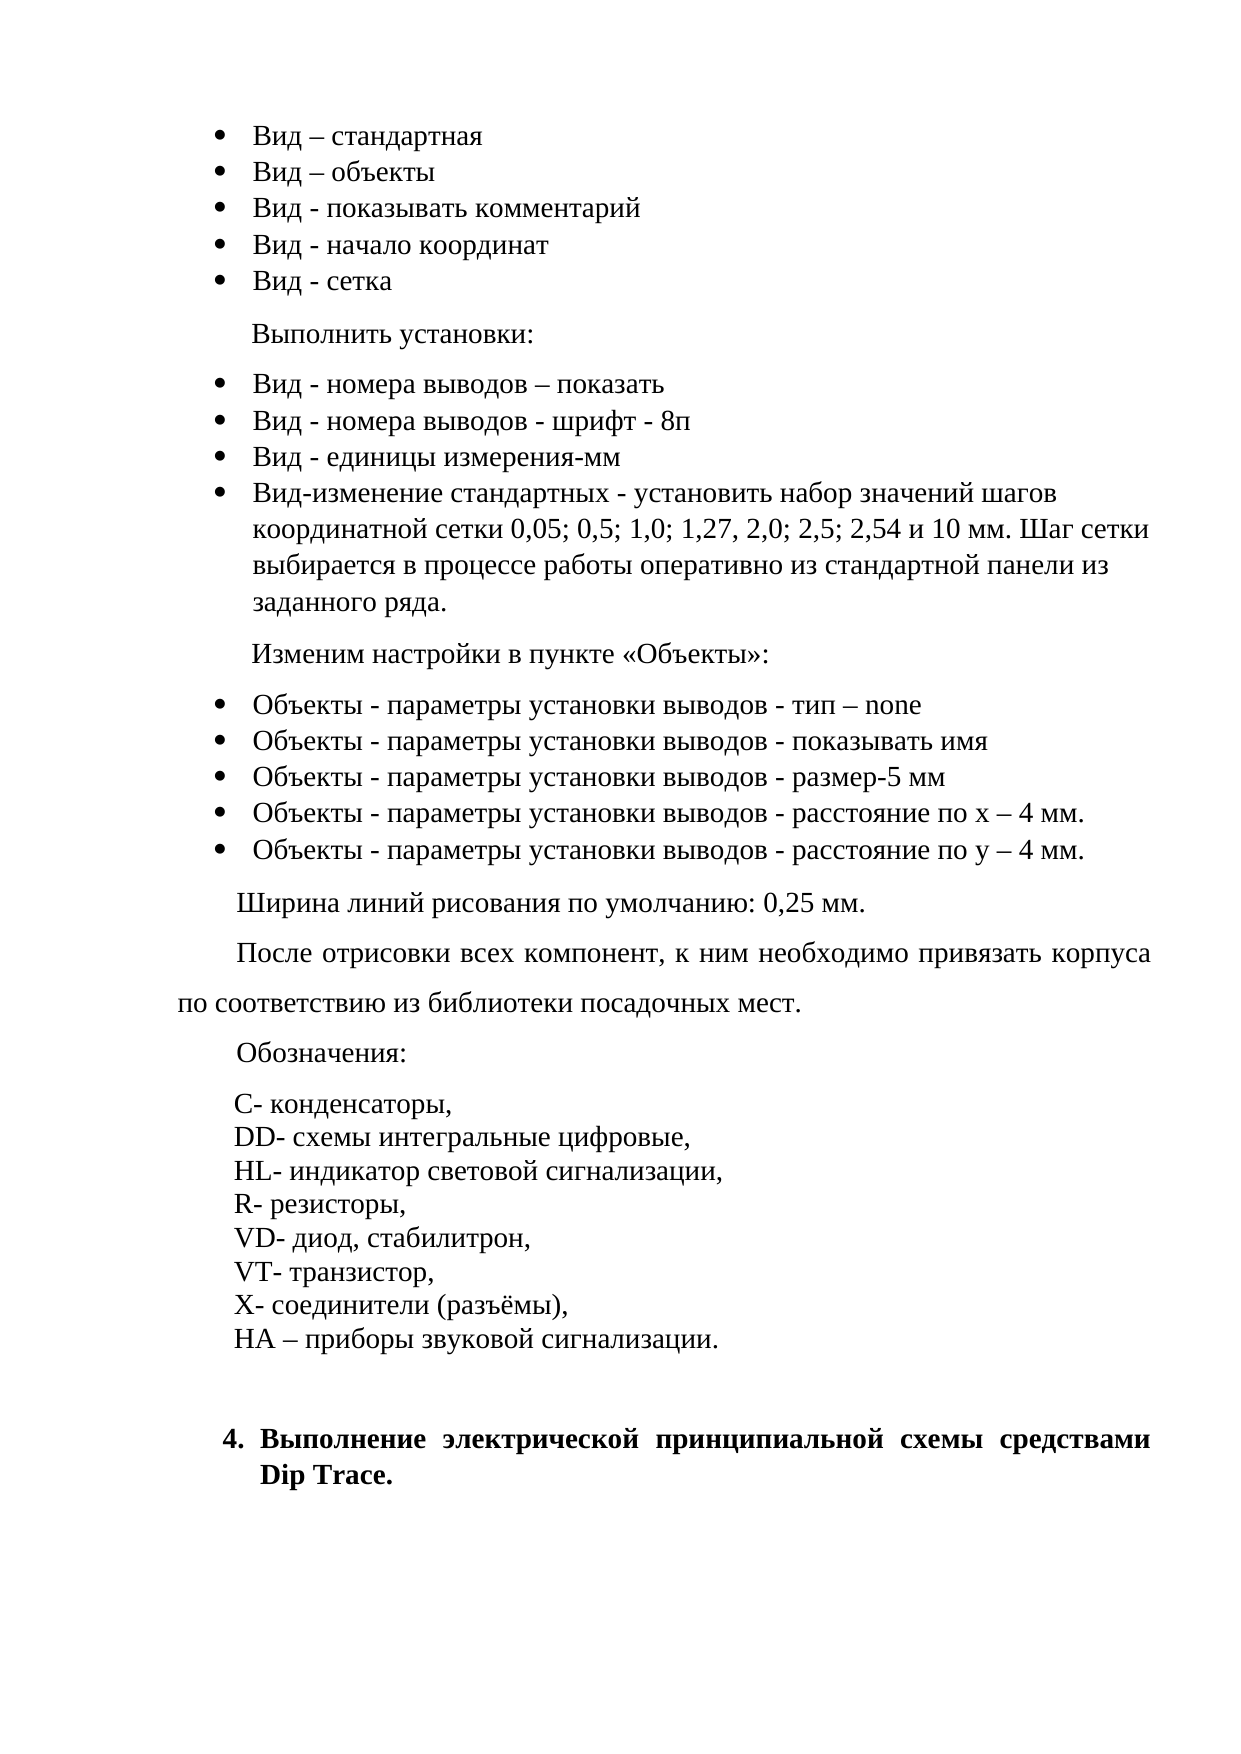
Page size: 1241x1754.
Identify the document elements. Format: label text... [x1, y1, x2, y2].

list Выполнение электрической принципиальной схемы средствами Dip Trace. [222, 1421, 1152, 1491]
text HA – приборы звуковой сигнализации. [177, 1321, 1152, 1354]
list Вид - номера выводов - шрифт - 8п [215, 403, 1152, 436]
list Вид – объекты [215, 154, 1152, 188]
text После отрисовки всех компонент, к ним необходимо привязать корпуса по соответствию из библиотеки посадочных мест. [177, 935, 1152, 1019]
text DD- схемы интегральные цифровые, [177, 1119, 1152, 1153]
text HL- индикатор световой сигнализации, [177, 1153, 1152, 1187]
list Объекты - параметры установки выводов - расстояние по х – 4 мм. [215, 796, 1152, 829]
text X- соединители (разъёмы), [177, 1287, 1152, 1321]
text R- резисторы, [177, 1187, 1152, 1220]
list Объекты - параметры установки выводов - размер-5 мм [215, 759, 1152, 793]
list Вид - номера выводов – показать [215, 366, 1152, 400]
list Вид - единицы измерения-мм [215, 439, 1152, 472]
text транзистор, [177, 1254, 1152, 1287]
text Изменим настройки в пункте «Объекты»: [177, 636, 1152, 670]
list Объекты - параметры установки выводов - тип – none [215, 687, 1152, 720]
text Обозначения: [177, 1036, 1152, 1069]
list Вид - показывать комментарий [215, 191, 1152, 224]
list Вид - сетка [215, 263, 1152, 297]
text VD- диод, стабилитрон, [177, 1220, 1152, 1254]
text Выполнить установки: [177, 316, 1152, 349]
text C- конденсаторы, [177, 1086, 1152, 1119]
list Объекты - параметры установки выводов - расстояние по y – 4 мм. [215, 832, 1152, 865]
list Объекты - параметры установки выводов - показывать имя [215, 723, 1152, 757]
list Вид – стандартная [215, 118, 1152, 152]
text Ширина линий рисования по умолчанию: 0,25 мм. [177, 885, 1152, 918]
list Вид - начало координат [215, 227, 1152, 261]
